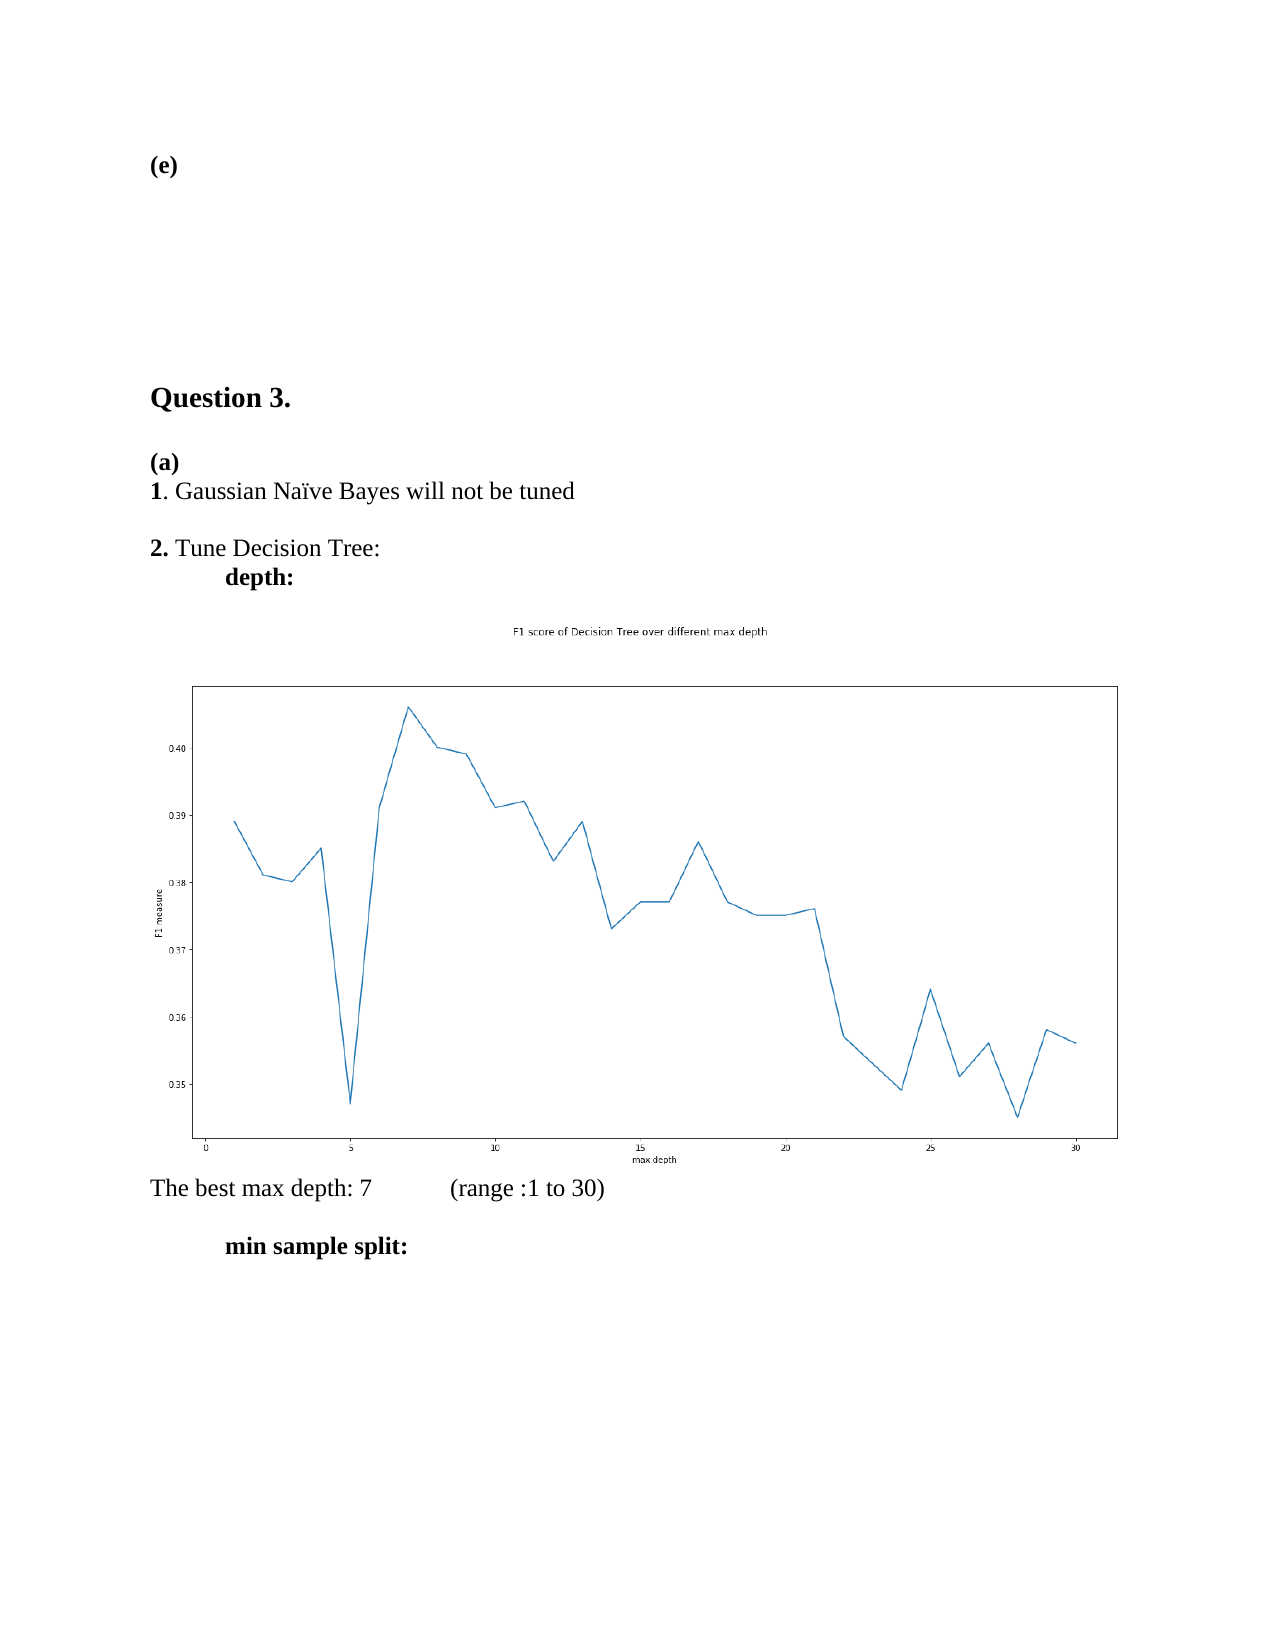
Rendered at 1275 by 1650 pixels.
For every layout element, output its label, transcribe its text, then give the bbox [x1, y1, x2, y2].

text (e) [150, 150, 1125, 179]
text 2. Tune Decision Tree: [150, 533, 1125, 562]
text (a) [150, 447, 1125, 476]
text 1. Gaussian Naïve Bayes will not be tuned [150, 476, 1125, 504]
text min sample split: [150, 1231, 1125, 1260]
text depth: [150, 562, 1125, 591]
text Question 3. [150, 380, 1125, 413]
text The best max depth: 7 (range :1 to 30) [150, 1173, 1125, 1202]
picture [150, 621, 1125, 1169]
